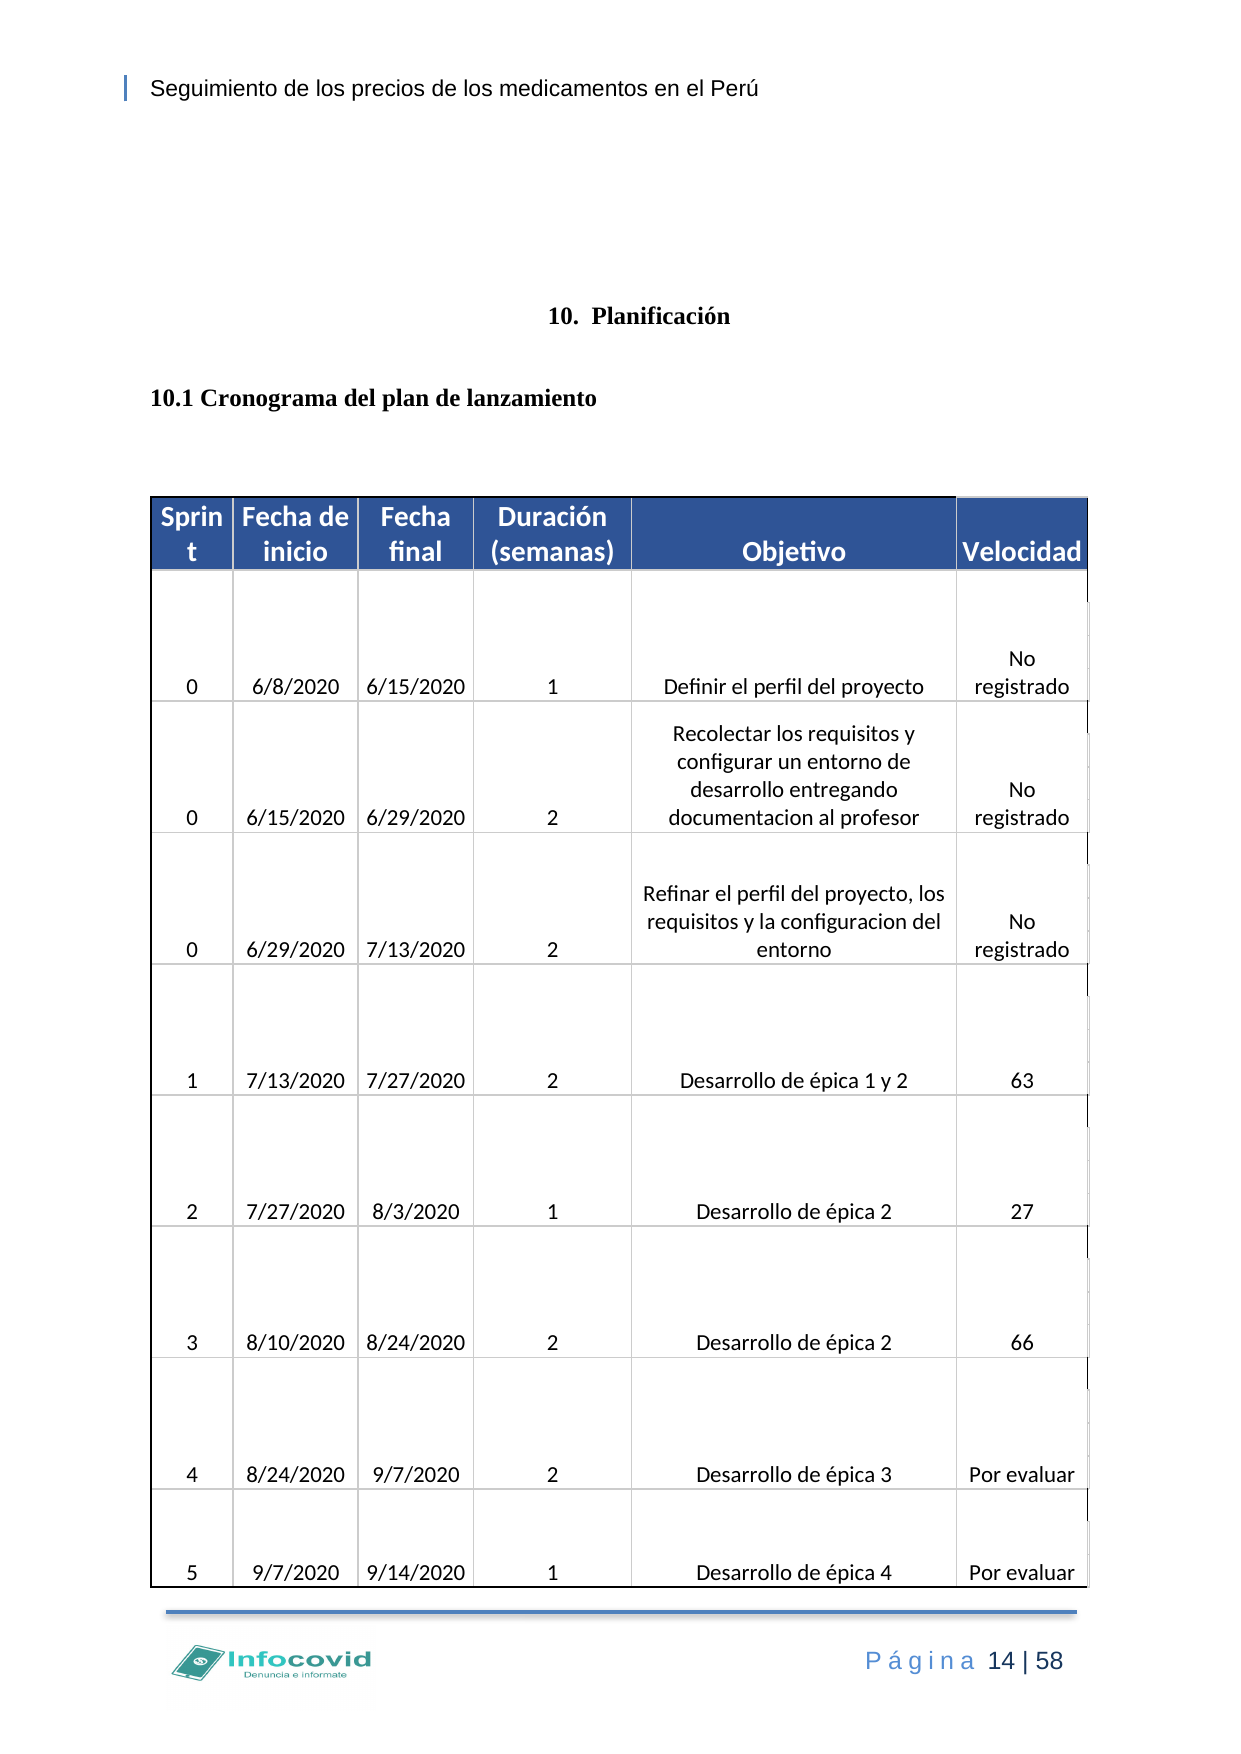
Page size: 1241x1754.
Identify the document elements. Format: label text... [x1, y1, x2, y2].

table_cell 2 [474, 833, 631, 963]
table_header Fecha final [359, 498, 473, 569]
table_cell 1 [152, 965, 232, 1094]
table_cell 2 [474, 702, 631, 832]
table_cell Desarrollo de épica 2 [632, 1227, 956, 1357]
table_cell 8/24/2020 [234, 1358, 357, 1488]
table_cell 1 [474, 1490, 631, 1586]
table_cell 8/24/2020 [359, 1227, 473, 1357]
table_cell 0 [152, 571, 232, 700]
table_cell 0 [152, 833, 232, 963]
table_cell 2 [474, 965, 631, 1094]
table_cell Recolectar los requisitos y configurar un entorno de desarrollo entregando documentacion al profesor [632, 702, 956, 832]
table_cell 7/27/2020 [359, 965, 473, 1094]
table_cell 1 [474, 571, 631, 700]
table_cell 6/15/2020 [234, 702, 357, 832]
table_cell 5 [152, 1490, 232, 1586]
table_cell 2 [474, 1227, 631, 1357]
table_cell 2 [474, 1358, 631, 1488]
table_cell Desarrollo de épica 4 [632, 1490, 956, 1586]
table_cell Refinar el perfil del proyecto, los requisitos y la configuracion del entorno [632, 833, 956, 963]
table_cell 27 [957, 1096, 1087, 1225]
table_header Duración (semanas) [474, 498, 631, 569]
table_header Velocidad [957, 498, 1087, 569]
table_cell Desarrollo de épica 3 [632, 1358, 956, 1488]
table_cell 9/7/2020 [234, 1490, 357, 1586]
table_cell 8/10/2020 [234, 1227, 357, 1357]
table_header Fecha de inicio [234, 498, 357, 569]
picture [165, 1625, 376, 1711]
table_cell 2 [152, 1096, 232, 1225]
table_cell 7/13/2020 [234, 965, 357, 1094]
table_cell 3 [152, 1227, 232, 1357]
table_cell Desarrollo de épica 1 y 2 [632, 965, 956, 1094]
table_cell Por evaluar [957, 1358, 1087, 1488]
table_cell Definir el perfil del proyecto [632, 571, 956, 700]
subtitle Planificación [187, 301, 1090, 330]
subtitle 10.1 Cronograma del plan de lanzamiento [150, 383, 1090, 412]
table_cell 7/27/2020 [234, 1096, 357, 1225]
table_cell No registrado [957, 833, 1087, 963]
table_cell 9/14/2020 [359, 1490, 473, 1586]
table_cell 6/15/2020 [359, 571, 473, 700]
table_cell 7/13/2020 [359, 833, 473, 963]
table_cell 6/29/2020 [234, 833, 357, 963]
table_cell No registrado [957, 702, 1087, 832]
table_header Objetivo [632, 498, 956, 569]
table_cell 0 [152, 702, 232, 832]
table_cell No registrado [957, 571, 1087, 700]
table_cell 6/29/2020 [359, 702, 473, 832]
table_cell 6/8/2020 [234, 571, 357, 700]
table_cell 8/3/2020 [359, 1096, 473, 1225]
table_cell 9/7/2020 [359, 1358, 473, 1488]
table_cell 1 [474, 1096, 631, 1225]
table_cell 63 [957, 965, 1087, 1094]
table_header Sprint [152, 498, 232, 569]
table_cell Por evaluar [957, 1490, 1087, 1586]
table_cell Desarrollo de épica 2 [632, 1096, 956, 1225]
table_cell 66 [957, 1227, 1087, 1357]
table_cell 4 [152, 1358, 232, 1488]
